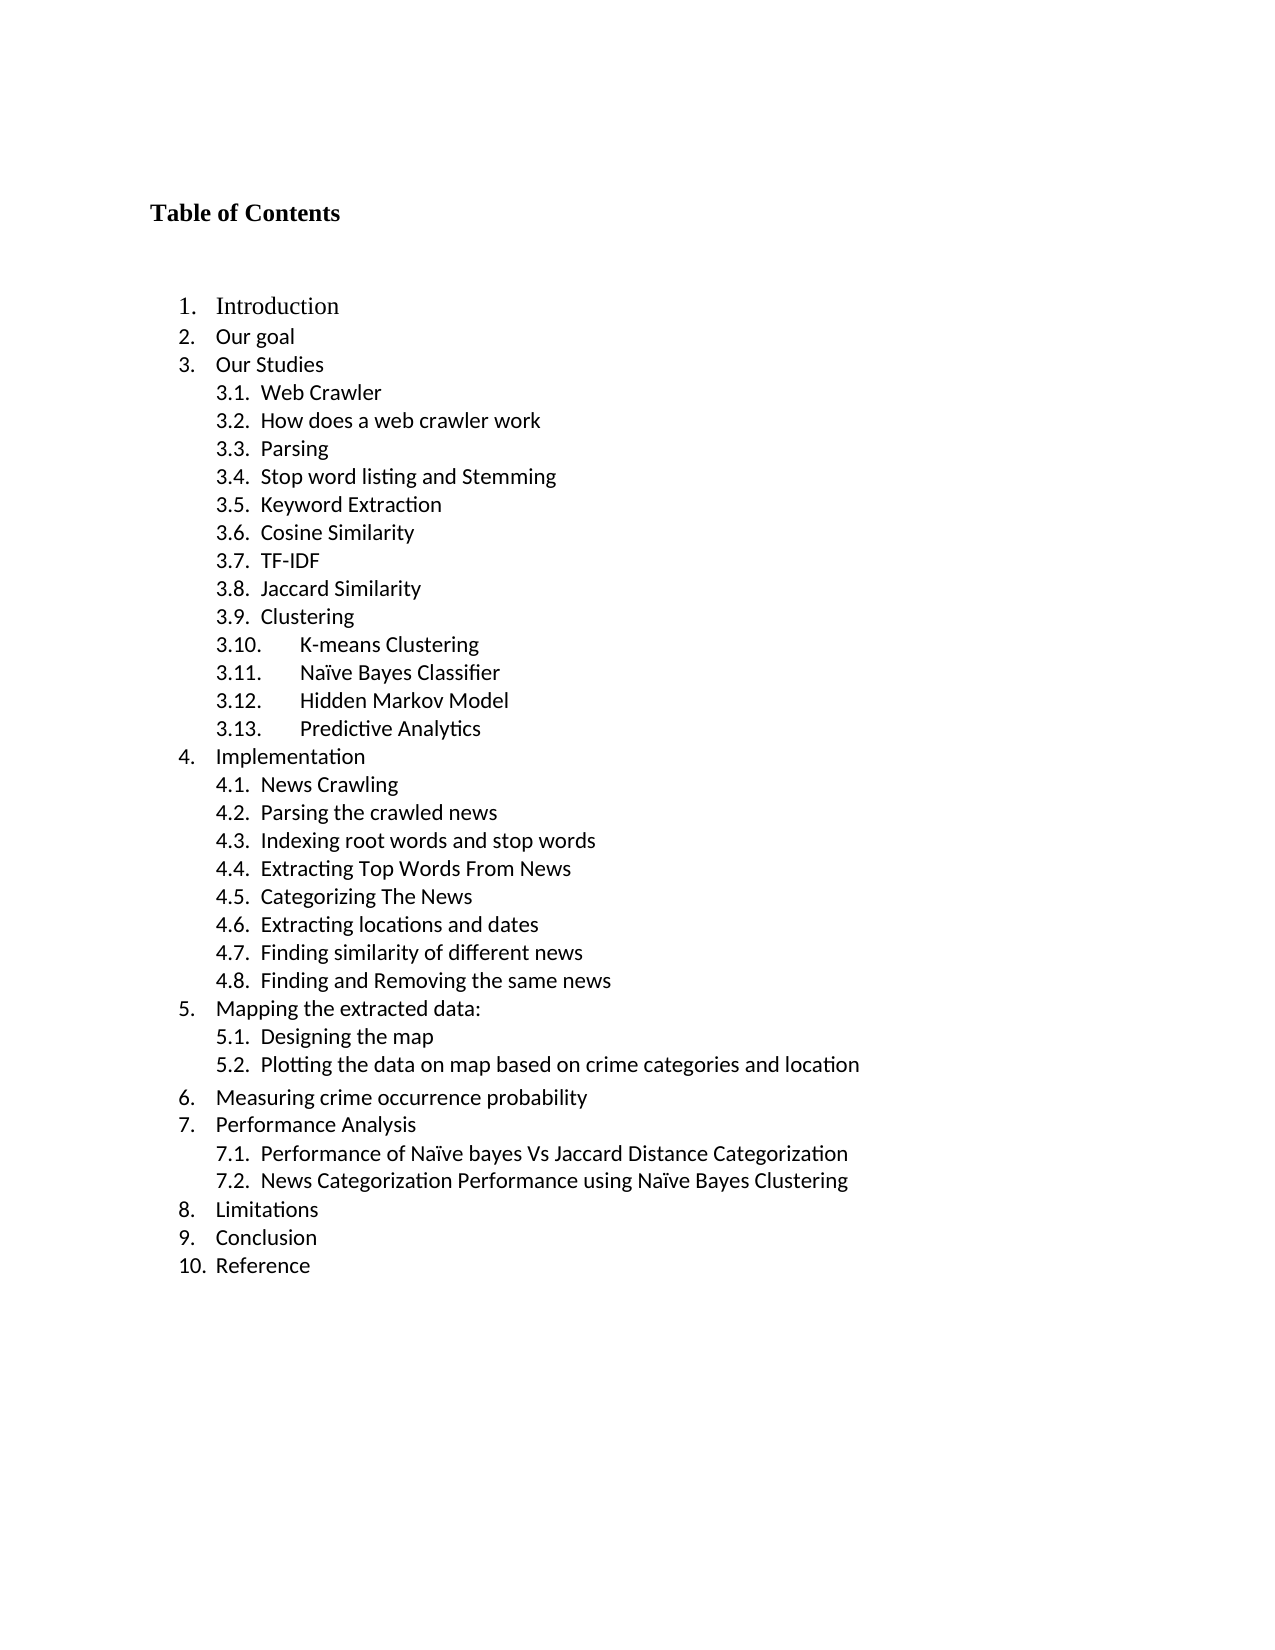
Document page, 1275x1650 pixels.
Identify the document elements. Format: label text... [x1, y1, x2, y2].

list Clustering [216, 602, 1125, 630]
list Predictive Analytics [216, 714, 1125, 742]
list Parsing the crawled news [216, 798, 1125, 826]
list Finding similarity of different news [216, 938, 1125, 966]
list How does a web crawler work [216, 406, 1125, 434]
list Performance Analysis [178, 1111, 1125, 1139]
list Naïve Bayes Classifier [216, 658, 1125, 686]
list Stop word listing and Stemming [216, 462, 1125, 490]
list Finding and Removing the same news [216, 966, 1125, 994]
list Measuring crime occurrence probability [178, 1083, 1125, 1111]
list Extracting Top Words From News [216, 854, 1125, 882]
list Conclusion [178, 1223, 1125, 1251]
list Web Crawler [216, 378, 1125, 406]
list Parsing [216, 434, 1125, 462]
text Table of Contents [150, 198, 1125, 226]
list Our Studies [178, 350, 1125, 378]
list News Crawling [216, 770, 1125, 798]
list Our goal [178, 322, 1125, 350]
list Hidden Markov Model [216, 686, 1125, 714]
list Limitations [178, 1195, 1125, 1223]
list Plotting the data on map based on crime categories and location [216, 1050, 1125, 1078]
list Categorizing The News [216, 882, 1125, 910]
list Designing the map [216, 1022, 1125, 1050]
list Jaccard Similarity [216, 574, 1125, 602]
list Extracting locations and dates [216, 910, 1125, 938]
list Cosine Similarity [216, 518, 1125, 546]
list Reference [178, 1251, 1125, 1279]
list K-means Clustering [216, 630, 1125, 658]
list Indexing root words and stop words [216, 826, 1125, 854]
list Keyword Extraction [216, 490, 1125, 518]
list Introduction [178, 291, 1125, 319]
list Performance of Naïve bayes Vs Jaccard Distance Categorization [216, 1139, 1125, 1167]
list Implementation [178, 742, 1125, 770]
list News Categorization Performance using Naïve Bayes Clustering [216, 1167, 1125, 1195]
list TF-IDF [216, 546, 1125, 574]
list Mapping the extracted data: [178, 994, 1125, 1022]
